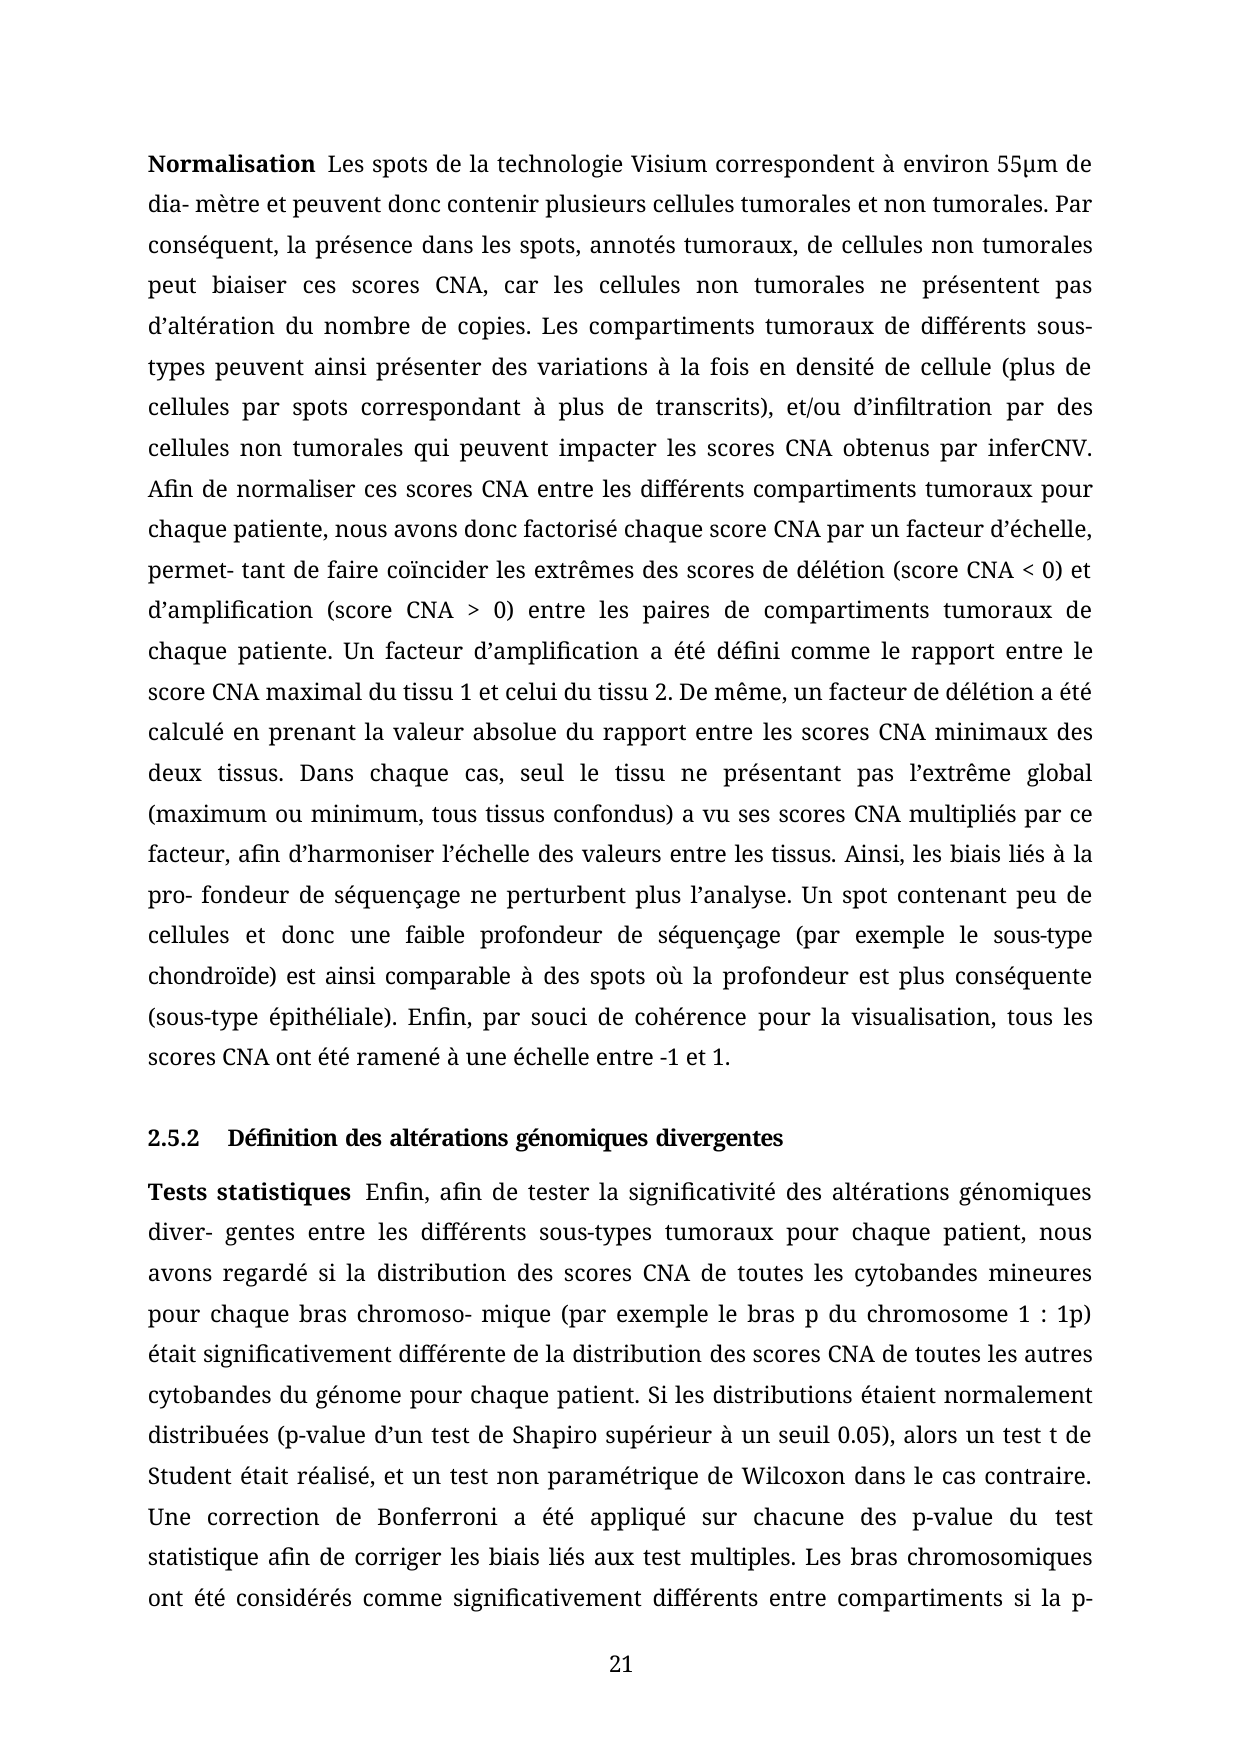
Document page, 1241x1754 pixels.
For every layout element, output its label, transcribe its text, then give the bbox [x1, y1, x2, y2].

subtitle Définition des altérations génomiques divergentes [148, 1122, 1240, 1153]
text Normalisation Les spots de la technologie Visium correspondent à environ 55µm de dia- mètre et peuvent donc contenir plusieurs cellules tumorales et non tumorales. Par conséquent, la présence dans les spots, annotés tumoraux, de cellules non tumorales peut biaiser ces scores CNA, car les cellules non tumorales ne présentent pas d’altération du nombre de copies. Les compartiments tumoraux de différents sous-types peuvent ainsi présenter des variations à la fois en densité de cellule (plus de cellules par spots correspondant à plus de transcrits), et/ou d’infiltration par des cellules non tumorales qui peuvent impacter les scores CNA obtenus par inferCNV. Afin de normaliser ces scores CNA entre les différents compartiments tumoraux pour chaque patiente, nous avons donc factorisé chaque score CNA par un facteur d’échelle, permet- tant de faire coïncider les extrêmes des scores de délétion (score CNA < 0) et d’amplification (score CNA > 0) entre les paires de compartiments tumoraux de chaque patiente. Un facteur d’amplification a été défini comme le rapport entre le score CNA maximal du tissu 1 et celui du tissu 2. De même, un facteur de délétion a été calculé en prenant la valeur absolue du rapport entre les scores CNA minimaux des deux tissus. Dans chaque cas, seul le tissu ne présentant pas l’extrême global (maximum ou minimum, tous tissus confondus) a vu ses scores CNA multipliés par ce facteur, afin d’harmoniser l’échelle des valeurs entre les tissus. Ainsi, les biais liés à la pro- fondeur de séquençage ne perturbent plus l’analyse. Un spot contenant peu de cellules et donc une faible profondeur de séquençage (par exemple le sous-type chondroïde) est ainsi comparable à des spots où la profondeur est plus conséquente (sous-type épithéliale). Enfin, par souci de cohérence pour la visualisation, tous les scores CNA ont été ramené à une échelle entre -1 et 1. [148, 148, 1093, 1073]
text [148, 1176, 1093, 1613]
